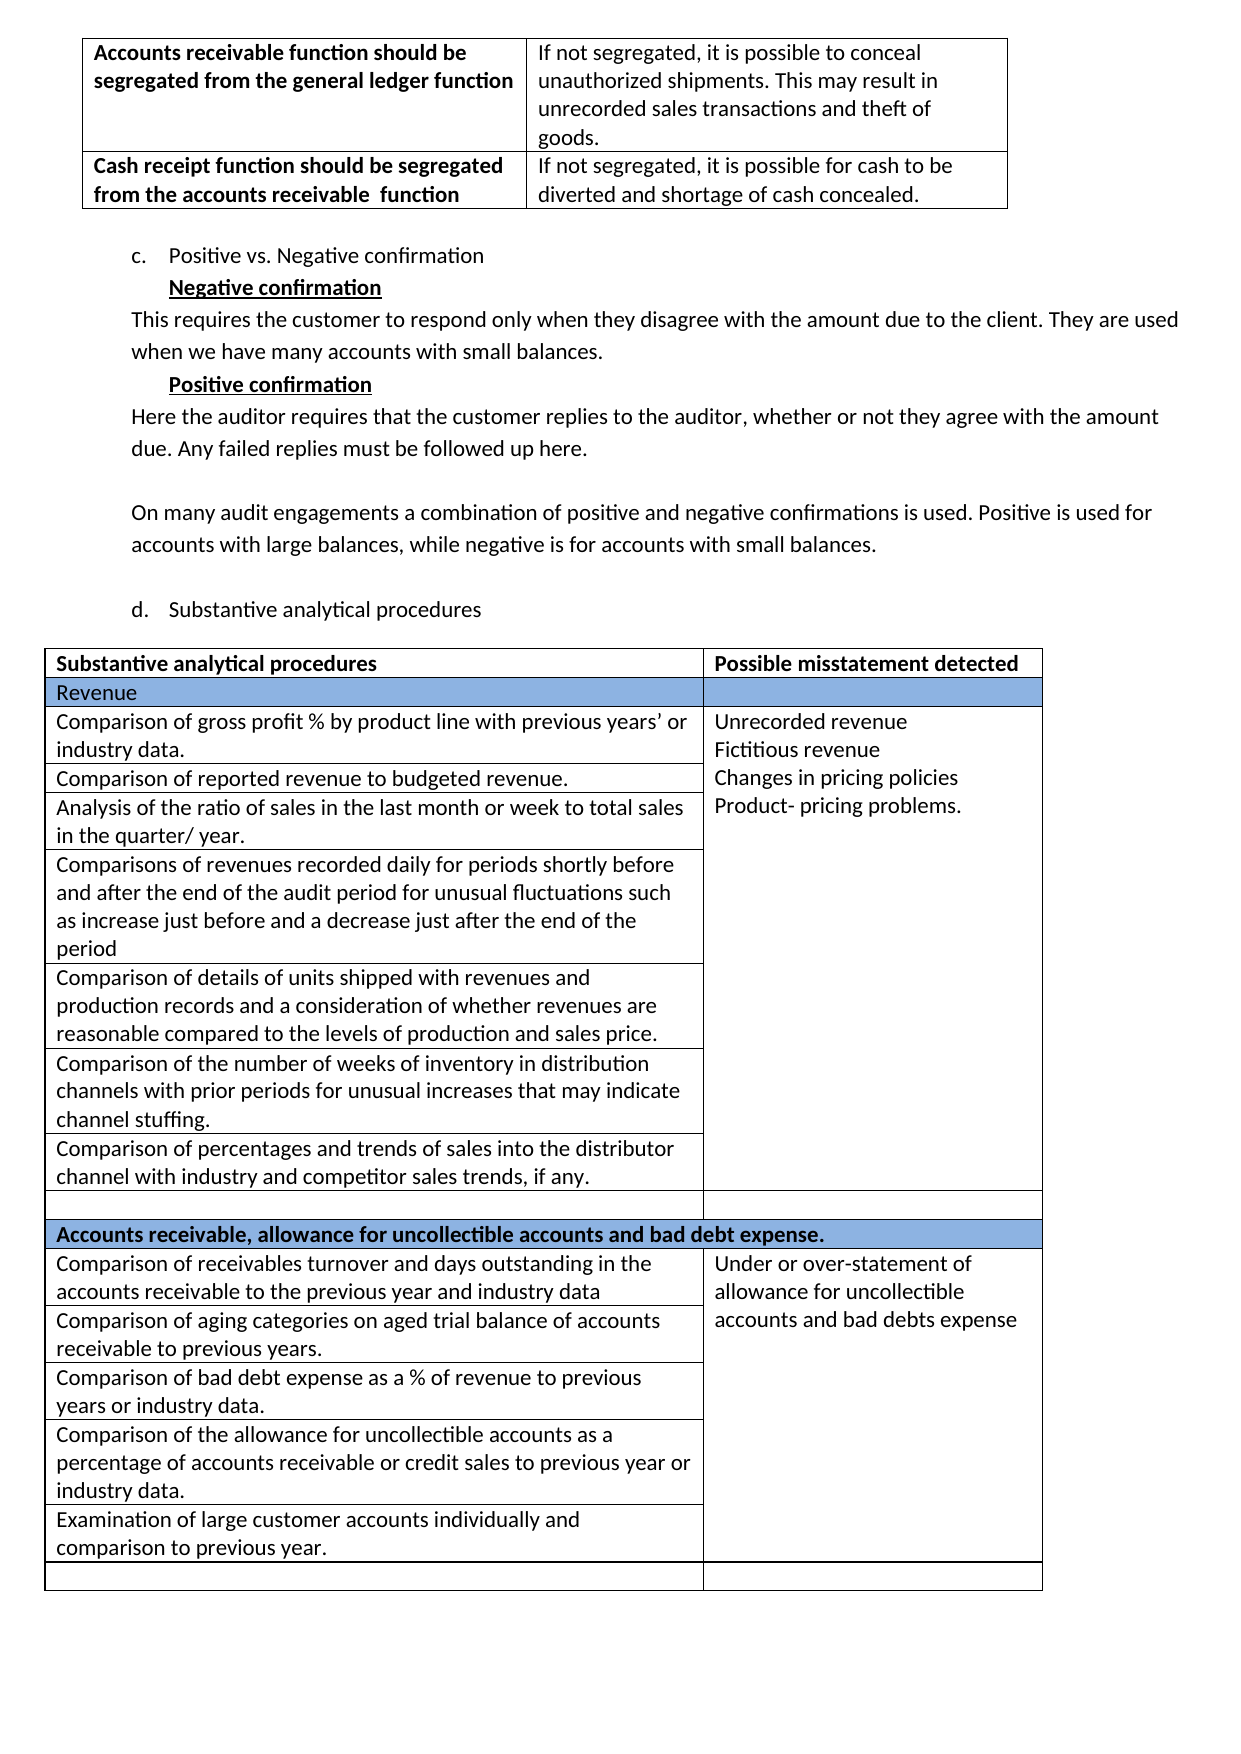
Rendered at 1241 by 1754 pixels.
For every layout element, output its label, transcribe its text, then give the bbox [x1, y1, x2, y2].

table_cell Examination of large customer accounts individually and comparison to previous year. [46, 1505, 703, 1561]
table_cell Comparison of the allowance for uncollectible accounts as a percentage of accounts receivable or credit sales to previous year or industry data. [46, 1420, 703, 1504]
table_cell Analysis of the ratio of sales in the last month or week to total sales in the quarter/ year. [46, 793, 703, 849]
table_cell Comparison of bad debt expense as a % of revenue to previous years or industry data. [46, 1363, 703, 1419]
table_cell Comparisons of revenues recorded daily for periods shortly before and after the end of the audit period for unusual fluctuations such as increase just before and a decrease just after the end of the period [46, 850, 703, 962]
list This requires the customer to respond only when they disagree with the amount due to the client. They are used when we have many accounts with small balances. [131, 305, 1191, 366]
table_cell If not segregated, it is possible for cash to be diverted and shortage of cash concealed. [527, 152, 1007, 208]
list On many audit engagements a combination of positive and negative confirmations is used. Positive is used for accounts with large balances, while negative is for accounts with small balances. [131, 498, 1191, 559]
table_cell [46, 1191, 703, 1219]
table_cell Comparison of reported revenue to budgeted revenue. [46, 764, 703, 792]
table_cell Comparison of details of units shipped with revenues and production records and a consideration of whether revenues are reasonable compared to the levels of production and sales price. [46, 964, 703, 1048]
table_cell Comparison of the number of weeks of inventory in distribution channels with prior periods for unusual increases that may indicate channel stuffing. [46, 1049, 703, 1133]
list Substantive analytical procedures [131, 595, 1191, 623]
table_cell [704, 678, 1042, 706]
list Positive vs. Negative confirmation [131, 241, 1191, 269]
list Positive confirmation [169, 370, 1191, 398]
list Negative confirmation [169, 273, 1191, 301]
table_header Possible misstatement detected [704, 649, 1042, 677]
table_cell Unrecorded revenue Fictitious revenue Changes in pricing policies Product- pricing problems. [704, 707, 1042, 1190]
table_cell [704, 1563, 1042, 1590]
table_cell Accounts receivable function should be segregated from the general ledger function [83, 39, 526, 151]
table_cell Comparison of gross profit % by product line with previous years’ or industry data. [46, 707, 703, 763]
table_cell Revenue [46, 678, 703, 706]
list Here the auditor requires that the customer replies to the auditor, whether or not they agree with the amount due. Any failed replies must be followed up here. [131, 402, 1191, 462]
table_cell If not segregated, it is possible to conceal unauthorized shipments. This may result in unrecorded sales transactions and theft of goods. [527, 39, 1007, 151]
table_cell [704, 1191, 1042, 1219]
table_cell Cash receipt function should be segregated from the accounts receivable function [83, 152, 526, 208]
table_header Substantive analytical procedures [46, 649, 703, 677]
table_cell Comparison of receivables turnover and days outstanding in the accounts receivable to the previous year and industry data [46, 1249, 703, 1305]
table_cell [46, 1563, 703, 1590]
table_cell Comparison of aging categories on aged trial balance of accounts receivable to previous years. [46, 1306, 703, 1362]
table_cell Accounts receivable, allowance for uncollectible accounts and bad debt expense. [46, 1220, 1042, 1248]
table_cell Comparison of percentages and trends of sales into the distributor channel with industry and competitor sales trends, if any. [46, 1134, 703, 1190]
table_cell Under or over-statement of allowance for uncollectible accounts and bad debts expense [704, 1249, 1042, 1561]
